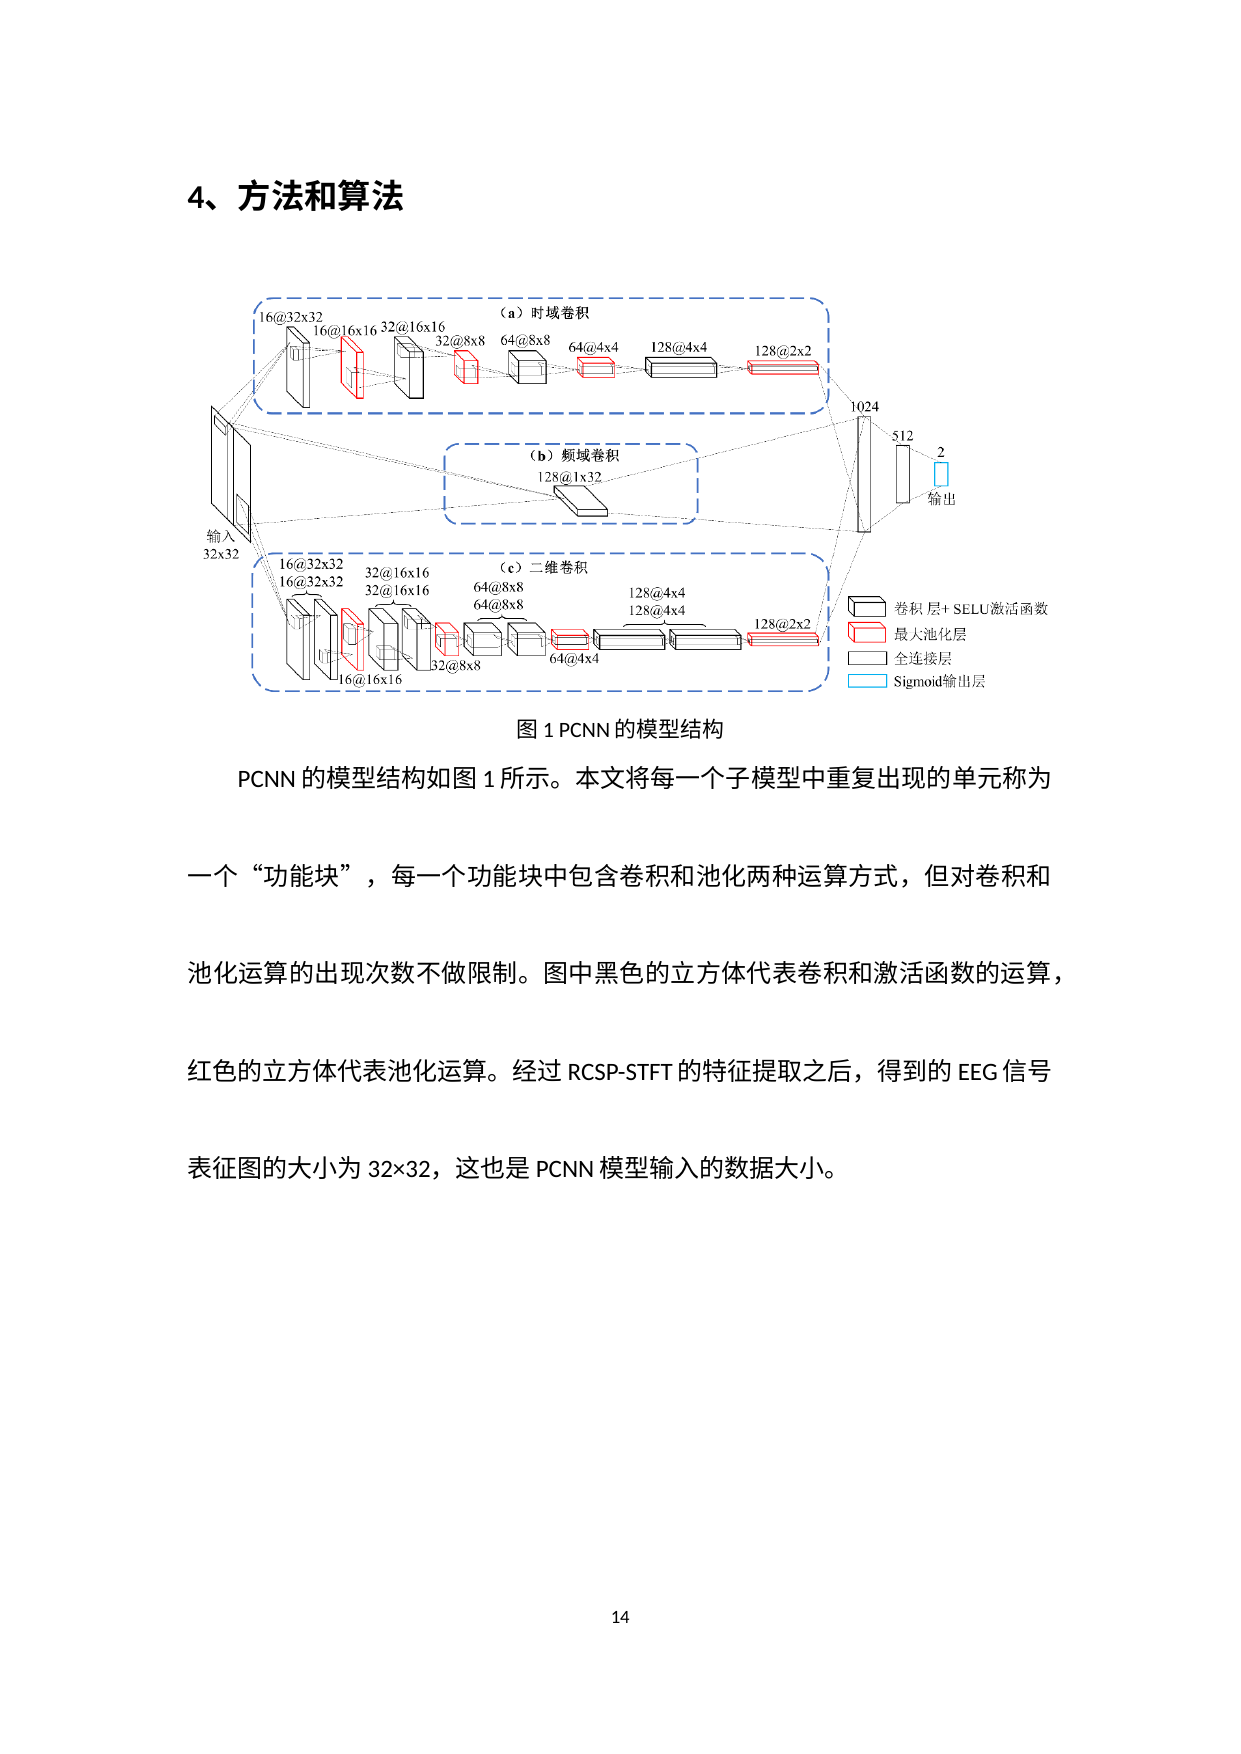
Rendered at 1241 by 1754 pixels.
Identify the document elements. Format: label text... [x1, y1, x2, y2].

picture [187, 289, 1054, 699]
text PCNN的模型结构如图1所示。本文将每一个子模型中重复出现的单元称为一个“功能块”，每一个功能块中包含卷积和池化两种运算方式，但对卷积和池化运算的出现次数不做限制。图中黑色的立方体代表卷积和激活函数的运算，红色的立方体代表池化运算。经过RCSP-STFT的特征提取之后，得到的EEG信号表征图的大小为32×32，这也是PCNN模型输入的数据大小。 [187, 744, 1053, 1199]
text 图1 PCNN的模型结构 [187, 712, 1053, 744]
subtitle 4、方法和算法 [187, 162, 1053, 227]
